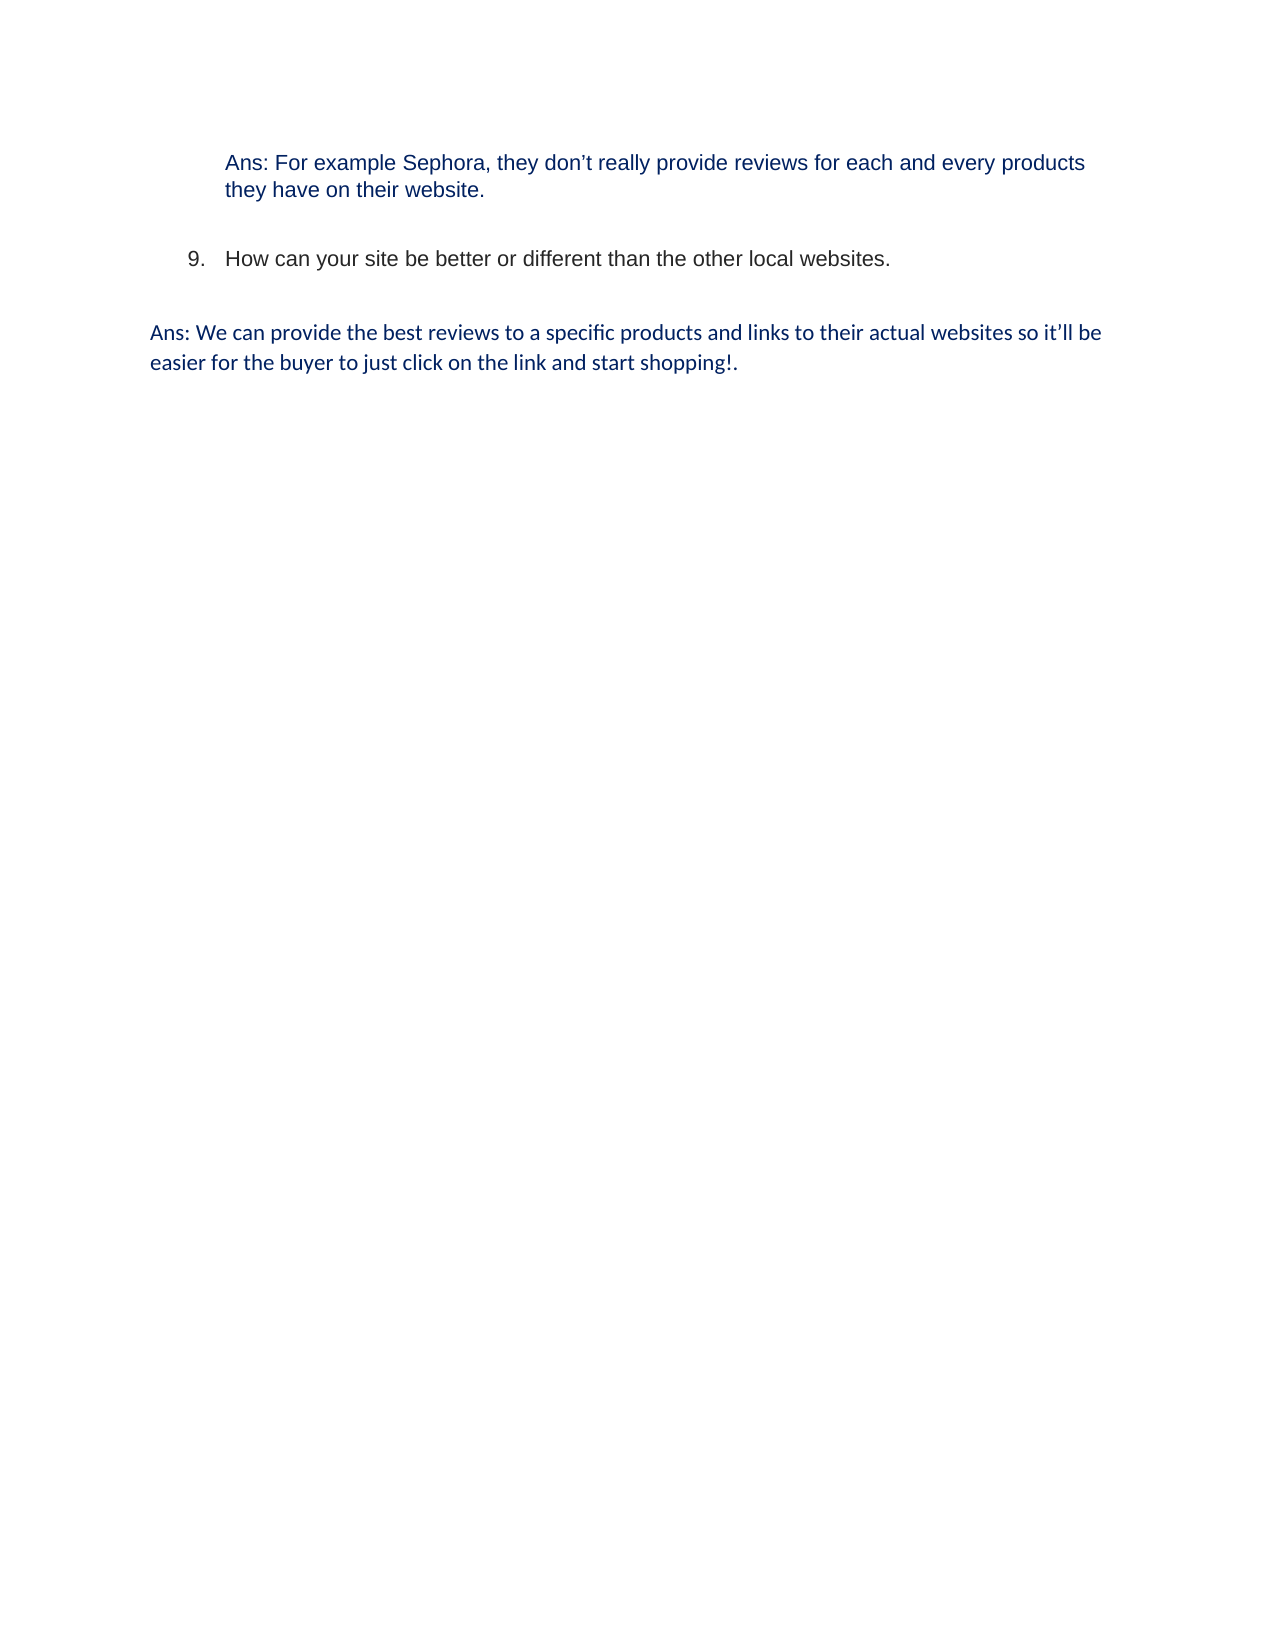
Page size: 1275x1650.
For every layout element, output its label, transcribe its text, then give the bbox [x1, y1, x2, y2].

list How can your site be better or different than the other local websites. [187, 246, 1125, 271]
text Ans: We can provide the best reviews to a specific products and links to their actual websites so it’ll be easier for the buyer to just click on the link and start shopping!. [150, 318, 1125, 377]
list Ans: For example Sephora, they don’t really provide reviews for each and every products they have on their website. [225, 150, 1125, 202]
